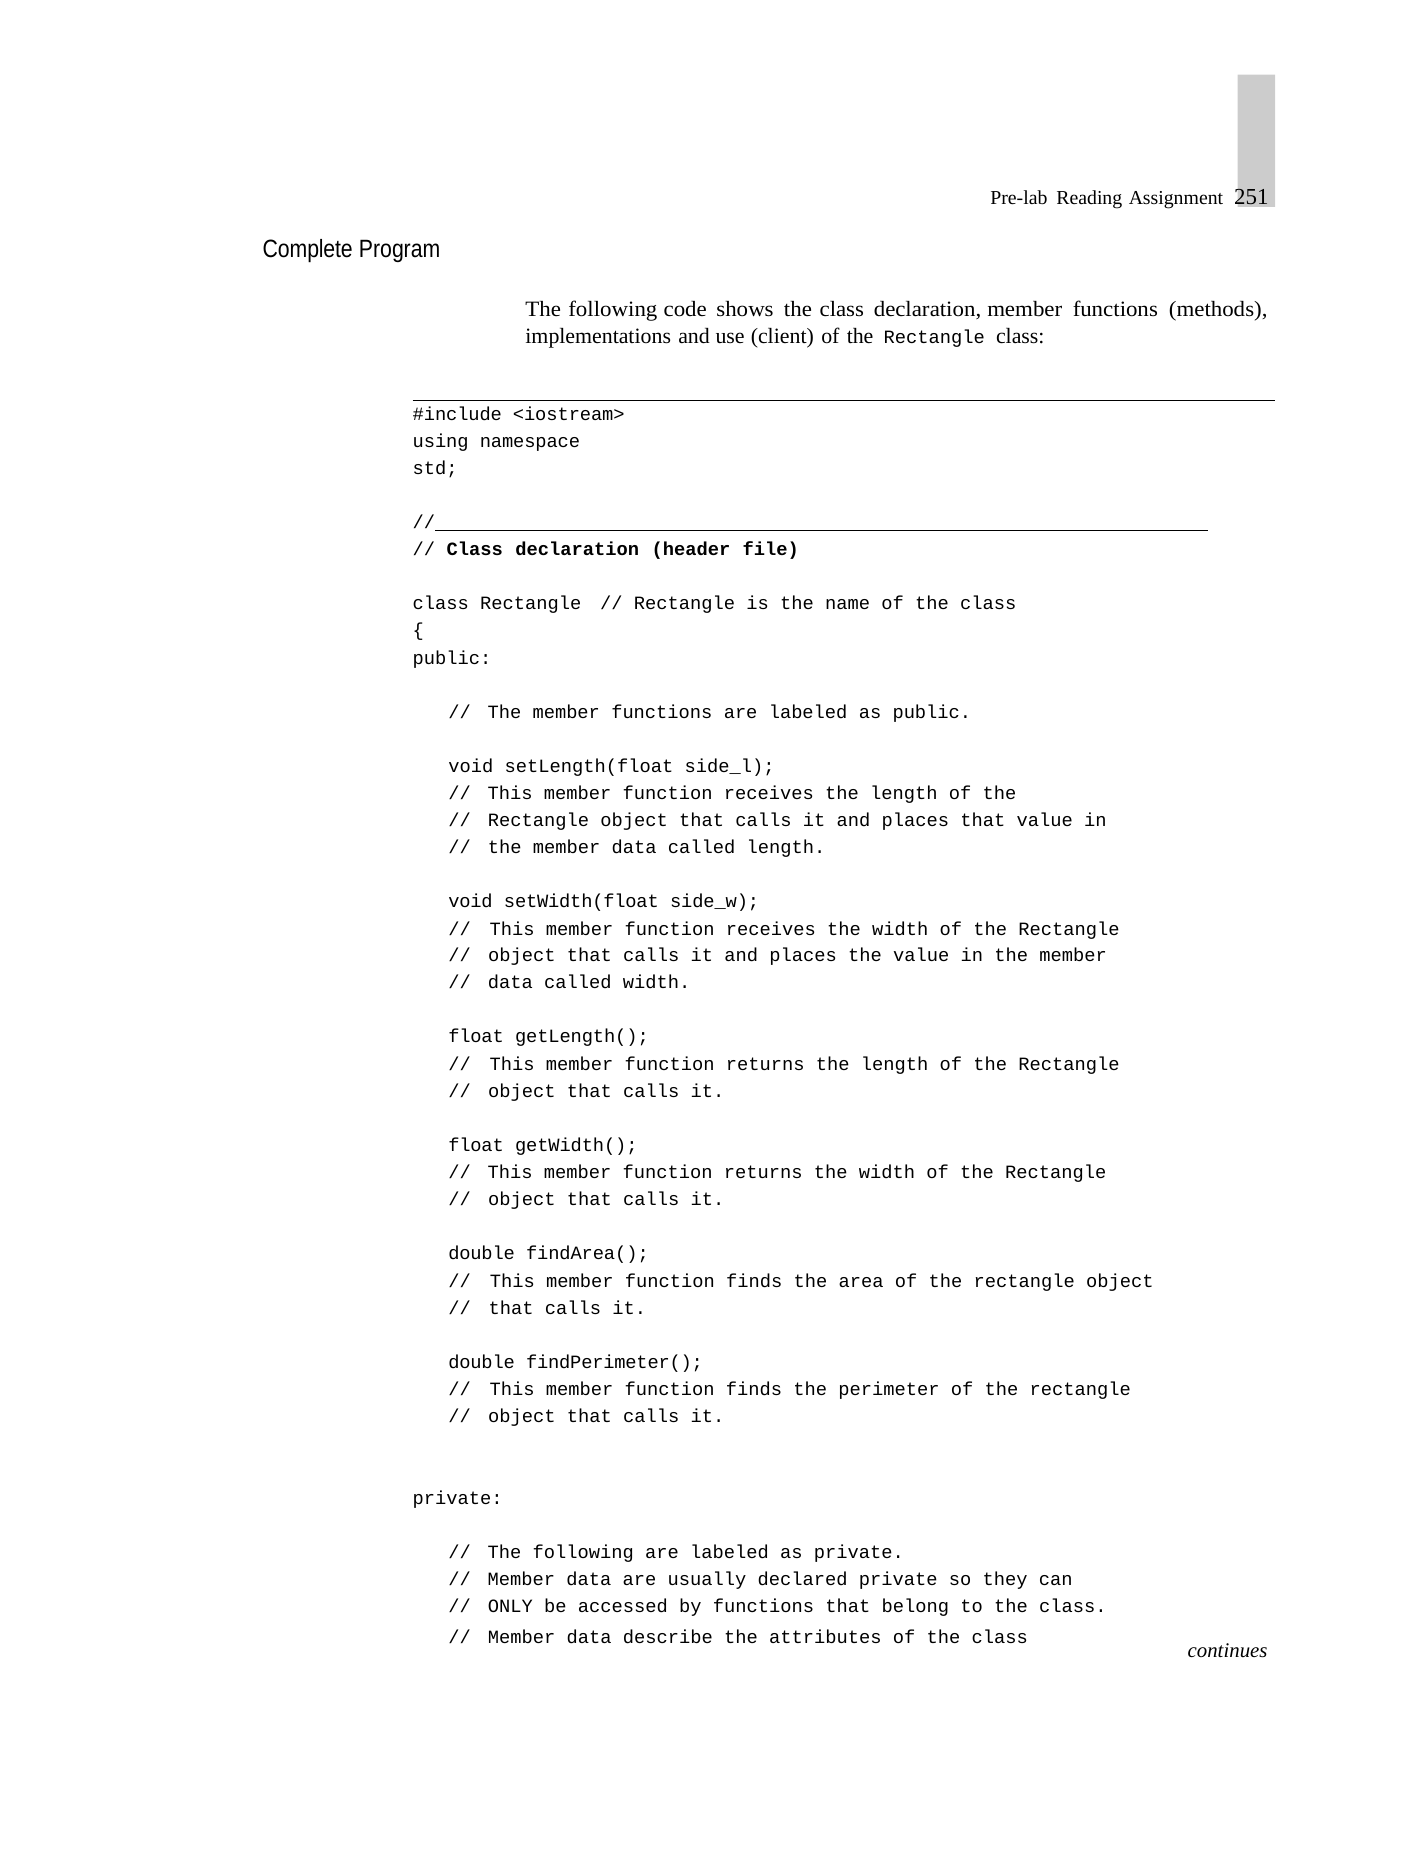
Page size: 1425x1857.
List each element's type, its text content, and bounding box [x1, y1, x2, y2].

text // ONLY be accessed by functions that belong to the class. [448, 1596, 1425, 1618]
text // Member data describe the attributes of the class continues [448, 1624, 1425, 1662]
text // This member function finds the perimeter of the rectangle [448, 1380, 1425, 1401]
text float getWidth(); [448, 1136, 1425, 1157]
text #include <iostream> using namespace std; [412, 405, 633, 480]
text // [412, 513, 1425, 534]
text // This member function returns the width of the Rectangle [448, 1163, 1425, 1184]
text float getLength(); [448, 1027, 1425, 1048]
text // Member data are usually declared private so they can [448, 1569, 1425, 1591]
text // Rectangle object that calls it and places that value in [448, 811, 1425, 832]
text // This member function receives the length of the [448, 784, 1425, 805]
text // The member functions are labeled as public. void setLength(float side_l); [448, 675, 994, 783]
text double findPerimeter(); [448, 1352, 1425, 1374]
text // object that calls it and places the value in the member [448, 946, 1425, 967]
text // object that calls it. [448, 1190, 1425, 1211]
subtitle Complete Program [262, 233, 1425, 262]
text // Class declaration (header file) [412, 539, 1425, 561]
text private: [412, 1488, 1425, 1510]
text // The following are labeled as private. [448, 1542, 1425, 1564]
text double findArea(); [448, 1244, 1425, 1265]
text // object that calls it. [448, 1082, 1425, 1103]
text // This member function finds the area of the rectangle object [448, 1271, 1425, 1293]
text // This member function returns the length of the Rectangle [448, 1054, 1425, 1076]
text // object that calls it. [448, 1407, 1425, 1428]
text // data called width. [448, 973, 1425, 994]
text { [412, 621, 1425, 642]
text void setWidth(float side_w); [448, 892, 1425, 913]
text The following code shows the class declaration, member functions (methods), implementations and use (client) of the Rectangle class: [525, 296, 1277, 349]
text public: [412, 648, 1425, 670]
text // that calls it. [448, 1298, 1425, 1320]
text // This member function receives the width of the Rectangle [448, 919, 1425, 941]
text class Rectangle // Rectangle is the name of the class [412, 594, 1425, 615]
text // the member data called length. [448, 838, 1425, 859]
